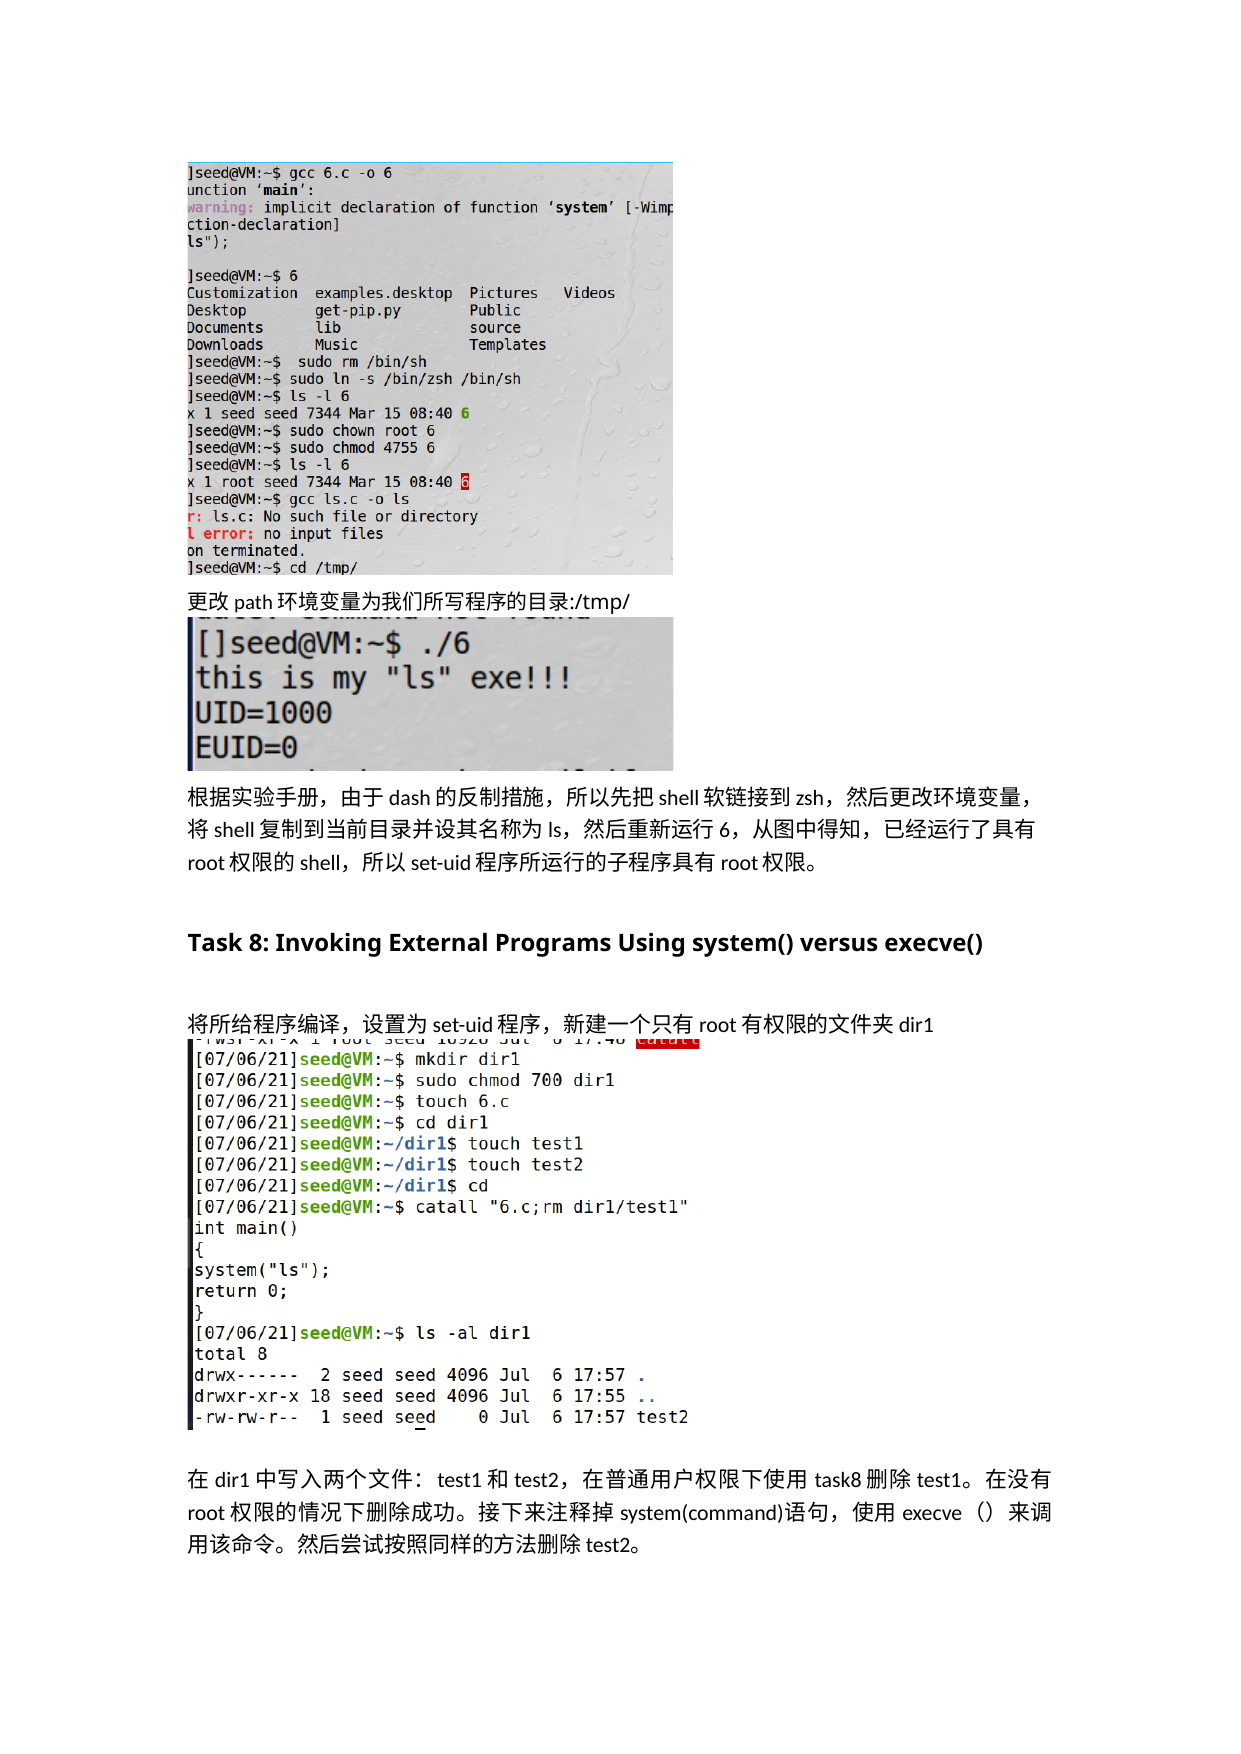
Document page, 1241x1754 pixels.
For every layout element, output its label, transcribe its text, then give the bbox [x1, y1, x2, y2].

picture [187, 1039, 729, 1430]
picture [187, 617, 674, 771]
text 在dir1中写入两个文件：test1和test2，在普通用户权限下使用task8删除test1。在没有root权限的情况下删除成功。接下来注释掉system(command)语句，使用execve（）来调用该命令。然后尝试按照同样的方法删除test2。 [187, 1462, 1053, 1559]
text 将所给程序编译，设置为set-uid程序，新建一个只有root有权限的文件夹dir1 [187, 1007, 1053, 1039]
text 更改 path 环境变量为我们所写程序的目录:/tmp/ [187, 584, 1053, 617]
text 根据实验手册，由于dash的反制措施，所以先把shell软链接到zsh，然后更改环境变量，将shell复制到当前目录并设其名称为ls，然后重新运行6，从图中得知，已经运行了具有root权限的shell，所以set-uid程序所运行的子程序具有root权限。 [187, 779, 1053, 877]
picture [187, 162, 673, 575]
text Task 8: Invoking External Programs Using system() versus execve() [187, 909, 1053, 974]
